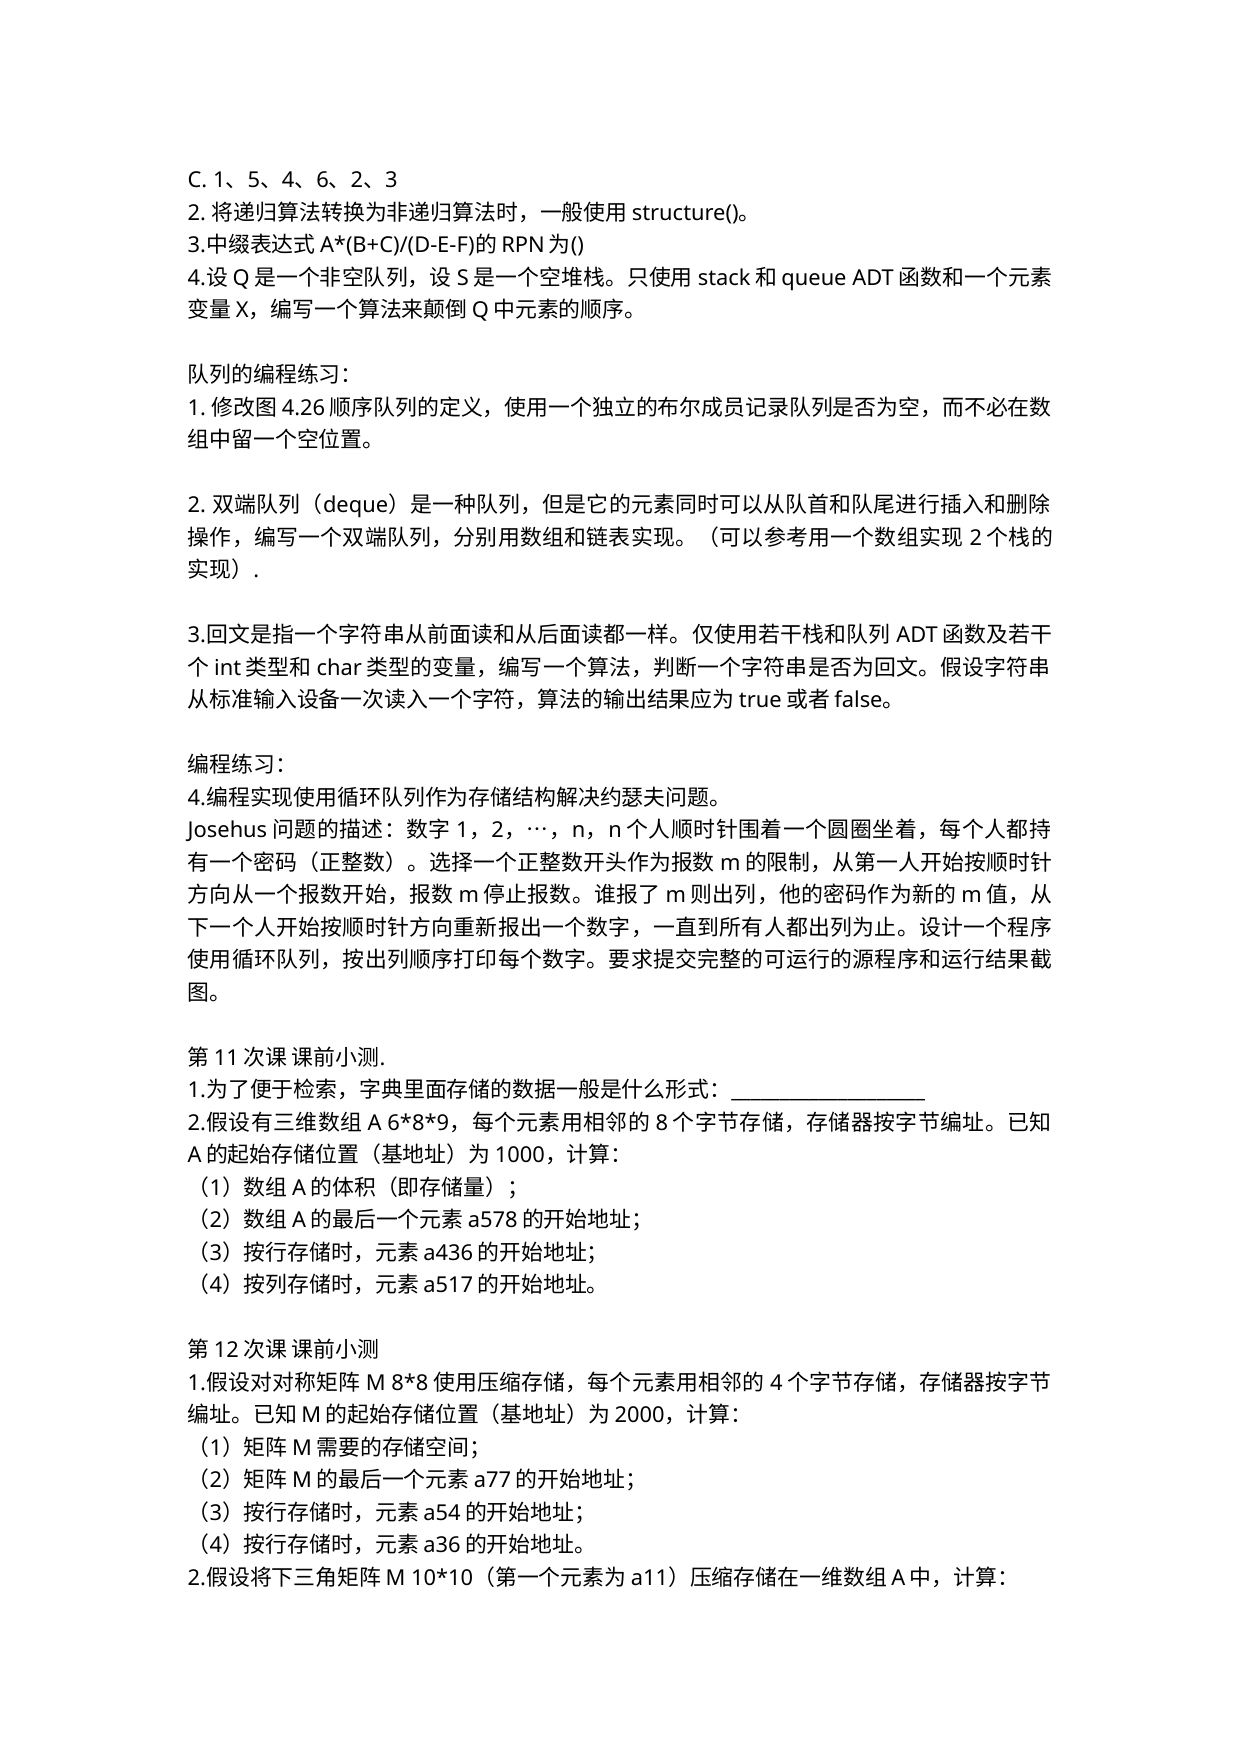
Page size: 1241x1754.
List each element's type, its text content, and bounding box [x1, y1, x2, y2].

text 3.中缀表达式A*(B+C)/(D-E-F)的RPN为() [187, 227, 1053, 259]
text 第11次课 课前小测. [187, 1039, 1053, 1072]
text 队列的编程练习： [187, 357, 1053, 389]
text （1）矩阵M需要的存储空间； [187, 1429, 1053, 1462]
text C. 1、5、4、6、2、3 [187, 162, 1053, 194]
text （4）按列存储时，元素a517的开始地址。 [187, 1267, 1053, 1299]
text （2）数组A的最后一个元素a578的开始地址； [187, 1202, 1053, 1234]
text 第12次课 课前小测 [187, 1332, 1053, 1364]
text 2.假设有三维数组A 6*8*9，每个元素用相邻的8个字节存储，存储器按字节编址。已知A的起始存储位置（基地址）为1000，计算： [187, 1104, 1053, 1169]
text （2）矩阵M的最后一个元素a77的开始地址； [187, 1462, 1053, 1494]
text 编程练习： [187, 747, 1053, 779]
text 1. 修改图4.26顺序队列的定义，使用一个独立的布尔成员记录队列是否为空，而不必在数组中留一个空位置。 [187, 389, 1053, 454]
text 1.假设对对称矩阵M 8*8使用压缩存储，每个元素用相邻的4个字节存储，存储器按字节编址。已知M的起始存储位置（基地址）为2000，计算： [187, 1364, 1053, 1429]
text 2.假设将下三角矩阵M 10*10（第一个元素为a11）压缩存储在一维数组A中，计算： [187, 1559, 1053, 1592]
text 4.设Q是一个非空队列，设S是一个空堆栈。只使用stack和queue ADT函数和一个元素变量X，编写一个算法来颠倒Q中元素的顺序。 [187, 259, 1053, 324]
text （1）数组A的体积（即存储量）； [187, 1169, 1053, 1202]
text 2. 双端队列（deque）是一种队列，但是它的元素同时可以从队首和队尾进行插入和删除操作，编写一个双端队列，分别用数组和链表实现。（可以参考用一个数组实现2个栈的实现）. [187, 487, 1053, 584]
text 3.回文是指一个字符串从前面读和从后面读都一样。仅使用若干栈和队列ADT函数及若干个int类型和char类型的变量，编写一个算法，判断一个字符串是否为回文。假设字符串从标准输入设备一次读入一个字符，算法的输出结果应为true或者false。 [187, 617, 1053, 714]
text Josehus问题的描述：数字1，2，…，n，n个人顺时针围着一个圆圈坐着，每个人都持有一个密码（正整数）。选择一个正整数开头作为报数m的限制，从第一人开始按顺时针方向从一个报数开始，报数m停止报数。谁报了m则出列，他的密码作为新的m值，从下一个人开始按顺时针方向重新报出一个数字，一直到所有人都出列为止。设计一个程序使用循环队列，按出列顺序打印每个数字。要求提交完整的可运行的源程序和运行结果截图。 [187, 812, 1053, 1007]
text （3）按行存储时，元素a436的开始地址； [187, 1234, 1053, 1267]
text （4）按行存储时，元素a36的开始地址。 [187, 1527, 1053, 1559]
text 4.编程实现使用循环队列作为存储结构解决约瑟夫问题。 [187, 779, 1053, 812]
text 1.为了便于检索，字典里面存储的数据一般是什么形式：____________________ [187, 1072, 1053, 1104]
text （3）按行存储时，元素a54的开始地址； [187, 1494, 1053, 1527]
text 2. 将递归算法转换为非递归算法时，一般使用structure()。 [187, 194, 1053, 227]
